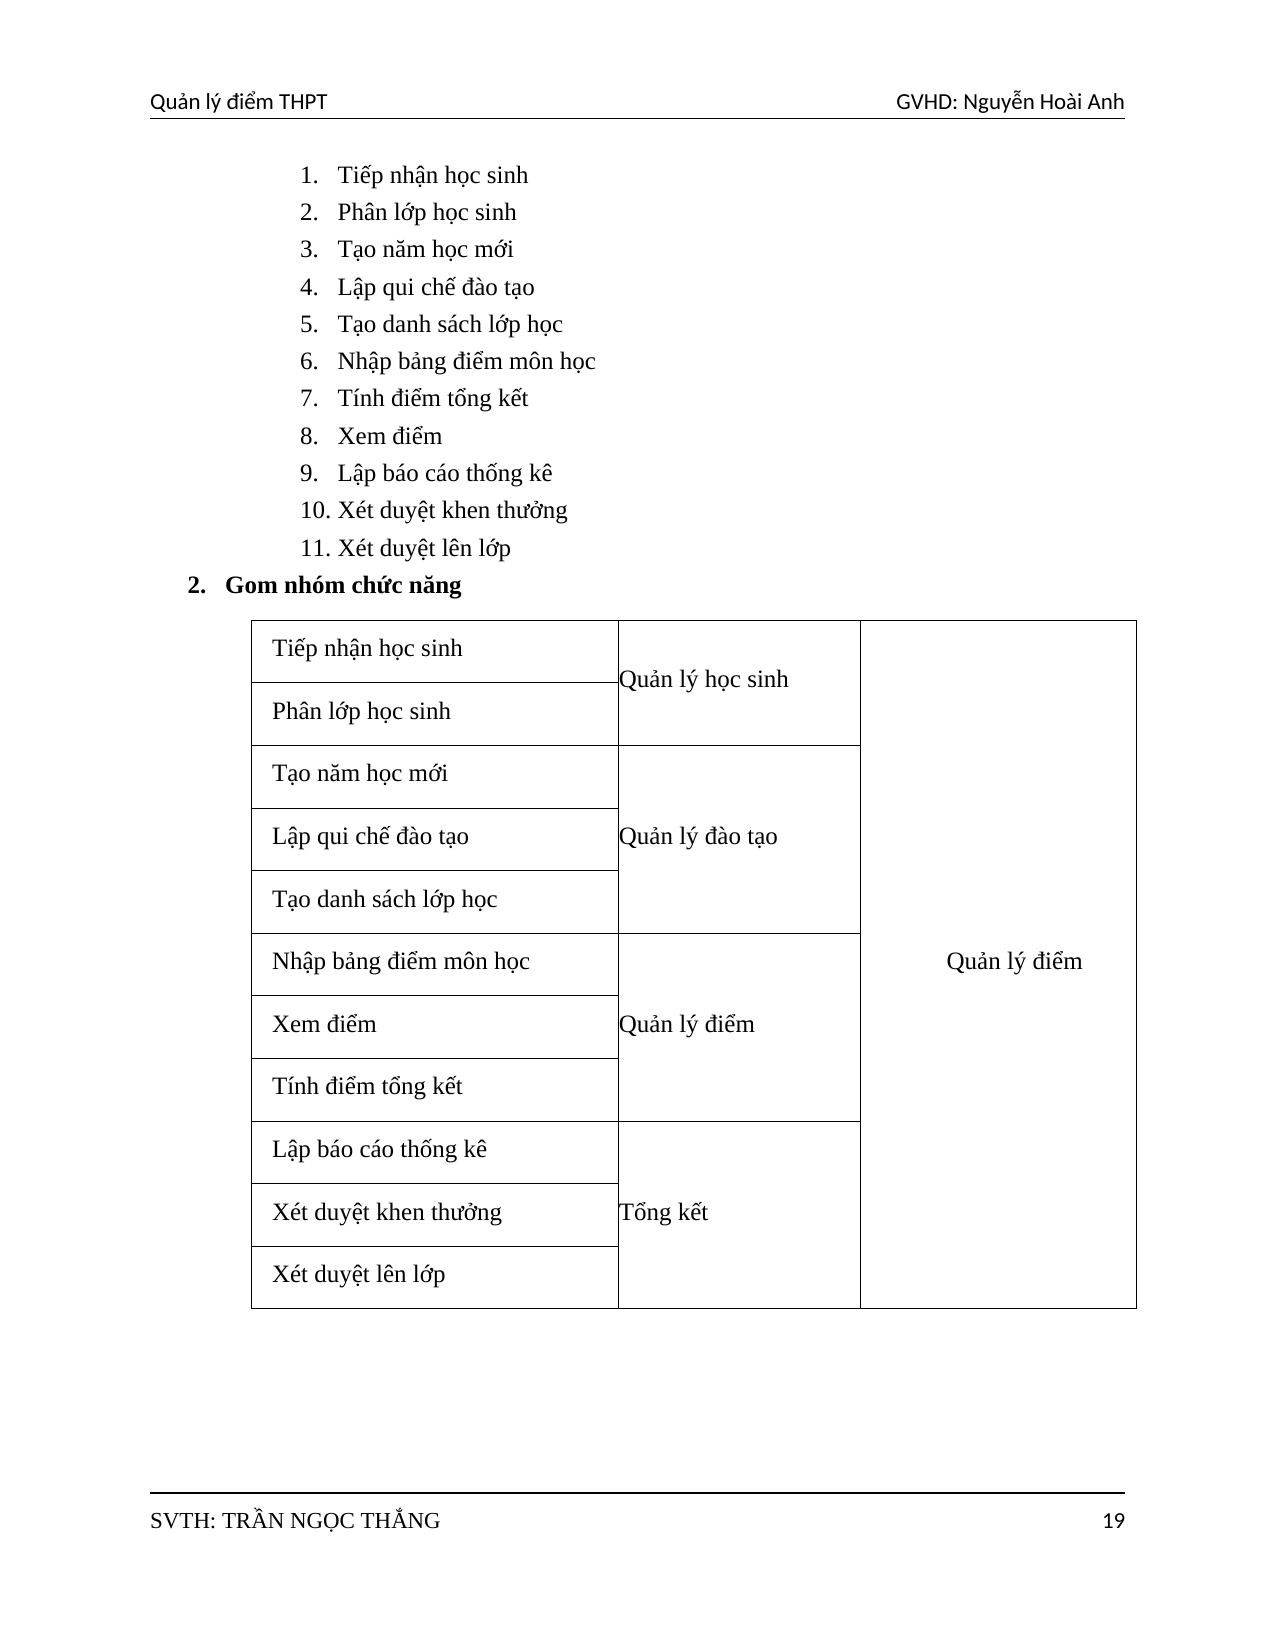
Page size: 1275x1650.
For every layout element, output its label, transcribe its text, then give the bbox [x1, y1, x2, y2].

table_header Quản lý học sinh [619, 621, 860, 745]
list Xét duyệt khen thưởng [300, 495, 1125, 524]
list Tiếp nhận học sinh [300, 160, 1125, 188]
table_cell Quản lý đào tạo [619, 746, 860, 933]
list Lập báo cáo thống kê [300, 458, 1125, 487]
table_cell Xét duyệt khen thưởng [252, 1184, 618, 1246]
table_cell Tạo danh sách lớp học [252, 871, 618, 933]
table_cell Lập qui chế đào tạo [252, 809, 618, 870]
table_cell Phân lớp học sinh [252, 683, 618, 745]
table_cell Xem điểm [252, 996, 618, 1058]
list Tính điểm tổng kết [300, 383, 1125, 412]
table_cell Tính điểm tổng kết [252, 1059, 618, 1121]
list Gom nhóm chức năng [187, 570, 1125, 599]
table_cell Tạo năm học mới [252, 746, 618, 807]
list Xem điểm [300, 421, 1125, 449]
table_cell Xét duyệt lên lớp [252, 1247, 618, 1308]
list Xét duyệt lên lớp [300, 533, 1125, 561]
list Nhập bảng điểm môn học [300, 346, 1125, 375]
table_header Quản lý điểm [861, 621, 1136, 1308]
list Tạo danh sách lớp học [300, 309, 1125, 338]
list Lập qui chế đào tạo [300, 272, 1125, 300]
table_cell Lập báo cáo thống kê [252, 1122, 618, 1183]
table_cell Quản lý điểm [619, 934, 860, 1121]
table_cell Nhập bảng điểm môn học [252, 934, 618, 995]
table_cell Tổng kết [619, 1122, 860, 1308]
list Phân lớp học sinh [300, 197, 1125, 226]
table_header Tiếp nhận học sinh [252, 621, 618, 682]
list Tạo năm học mới [300, 234, 1125, 263]
